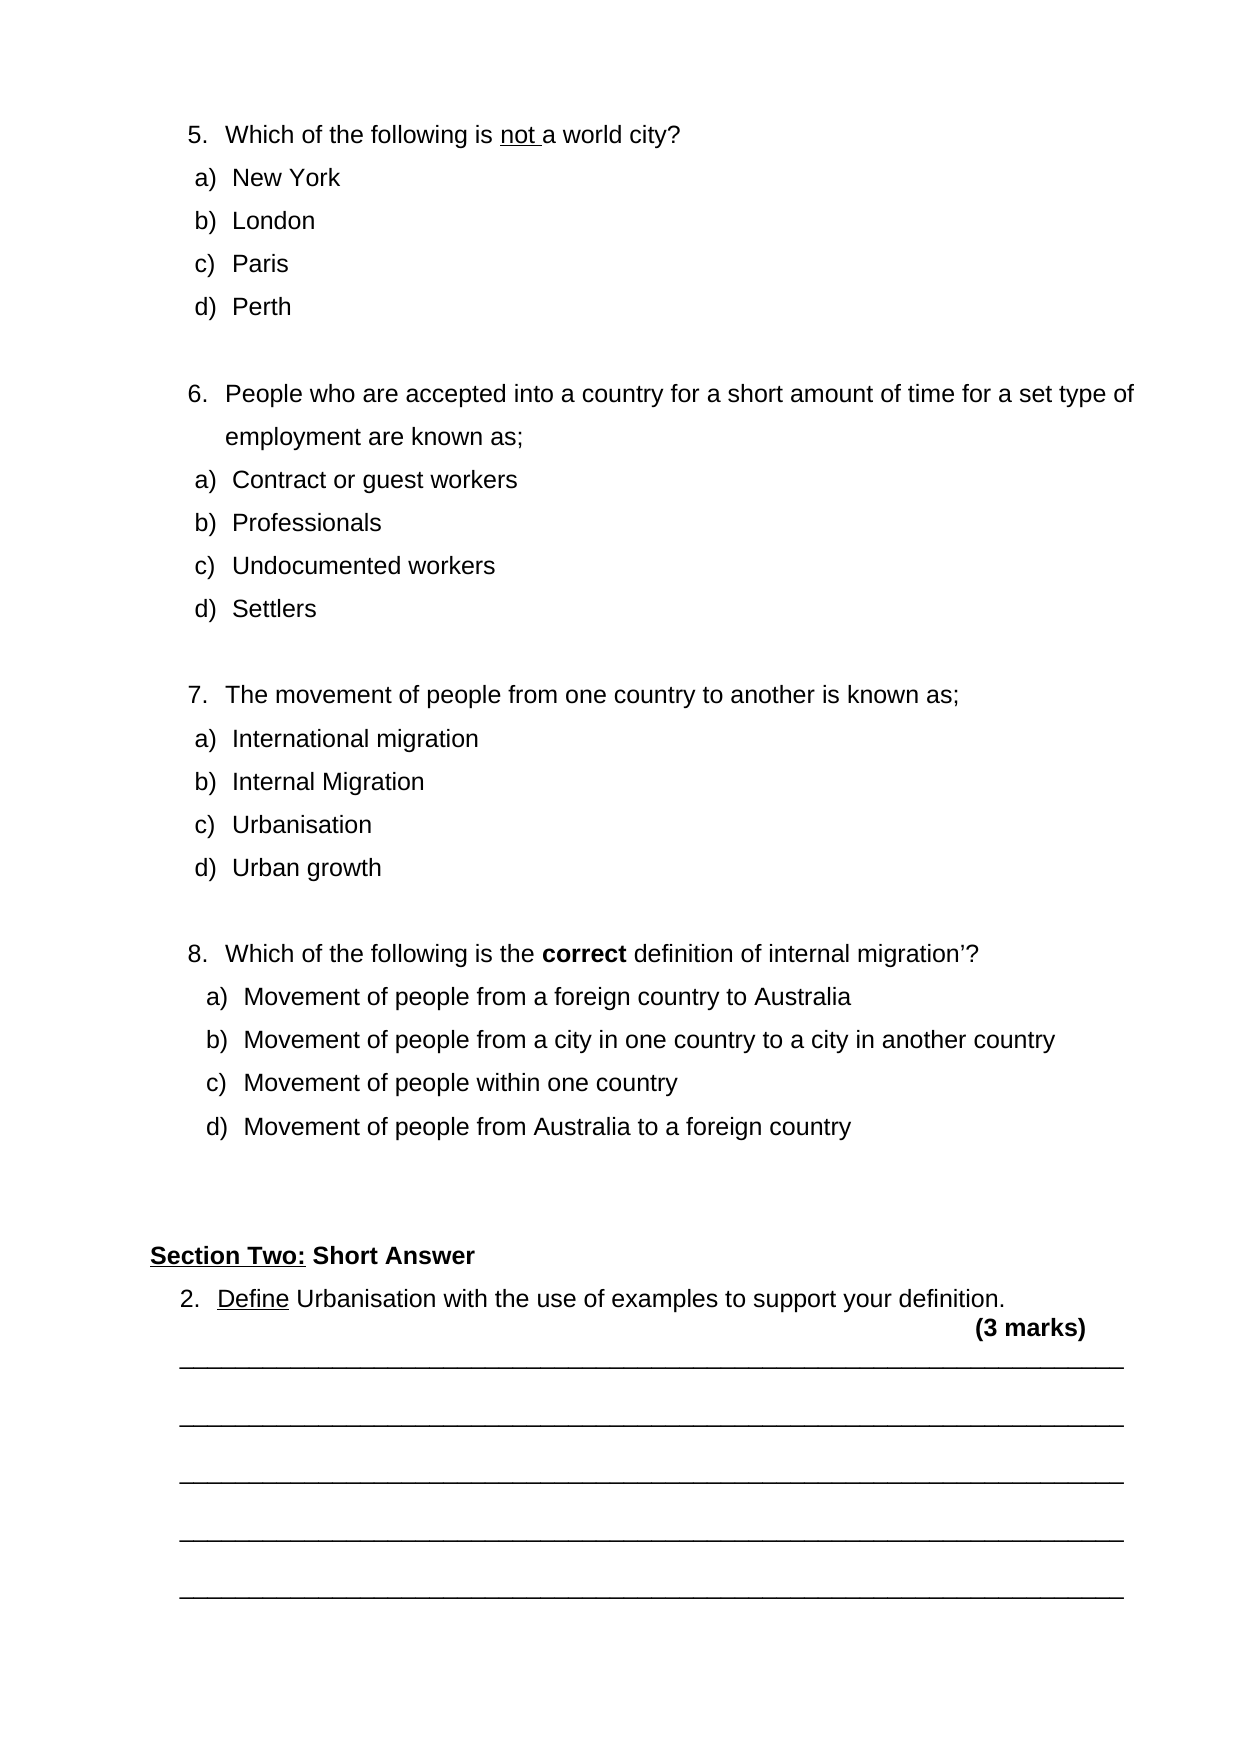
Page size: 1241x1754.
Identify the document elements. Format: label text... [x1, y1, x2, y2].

list Perth [194, 292, 1137, 321]
list New York [194, 163, 1137, 192]
list International migration [194, 724, 1137, 752]
list Which of the following is not a world city? [187, 120, 1137, 149]
list Undocumented workers [194, 551, 1137, 580]
text ____________________________________________________________________________________________________________________________________________________________________________________________________________________________________________________________________________________________________________________________________________________ [179, 1341, 1137, 1600]
list Professionals [194, 508, 1137, 537]
list The movement of people from one country to another is known as; [187, 681, 1137, 709]
list Define Urbanisation with the use of examples to support your definition. (3 marks) [179, 1284, 1137, 1341]
text Section Two: Short Answer [150, 1241, 1137, 1269]
list London [194, 206, 1137, 235]
table_header Movement of people from a foreign country to Australia [150, 983, 1198, 1025]
list Which of the following is the correct definition of internal migration’? [187, 939, 1137, 968]
table_cell Movement of people from Australia to a foreign country [150, 1111, 1198, 1154]
list Urbanisation [194, 810, 1137, 839]
list Urban growth [194, 853, 1137, 882]
table_cell Movement of people from a city in one country to a city in another country [150, 1025, 1198, 1068]
list Settlers [194, 594, 1137, 623]
list Internal Migration [194, 767, 1137, 796]
list Paris [194, 249, 1137, 278]
table_cell Movement of people within one country [150, 1069, 1198, 1111]
list People who are accepted into a country for a short amount of time for a set type of employment are known as; [187, 379, 1137, 451]
list Contract or guest workers [194, 465, 1137, 494]
